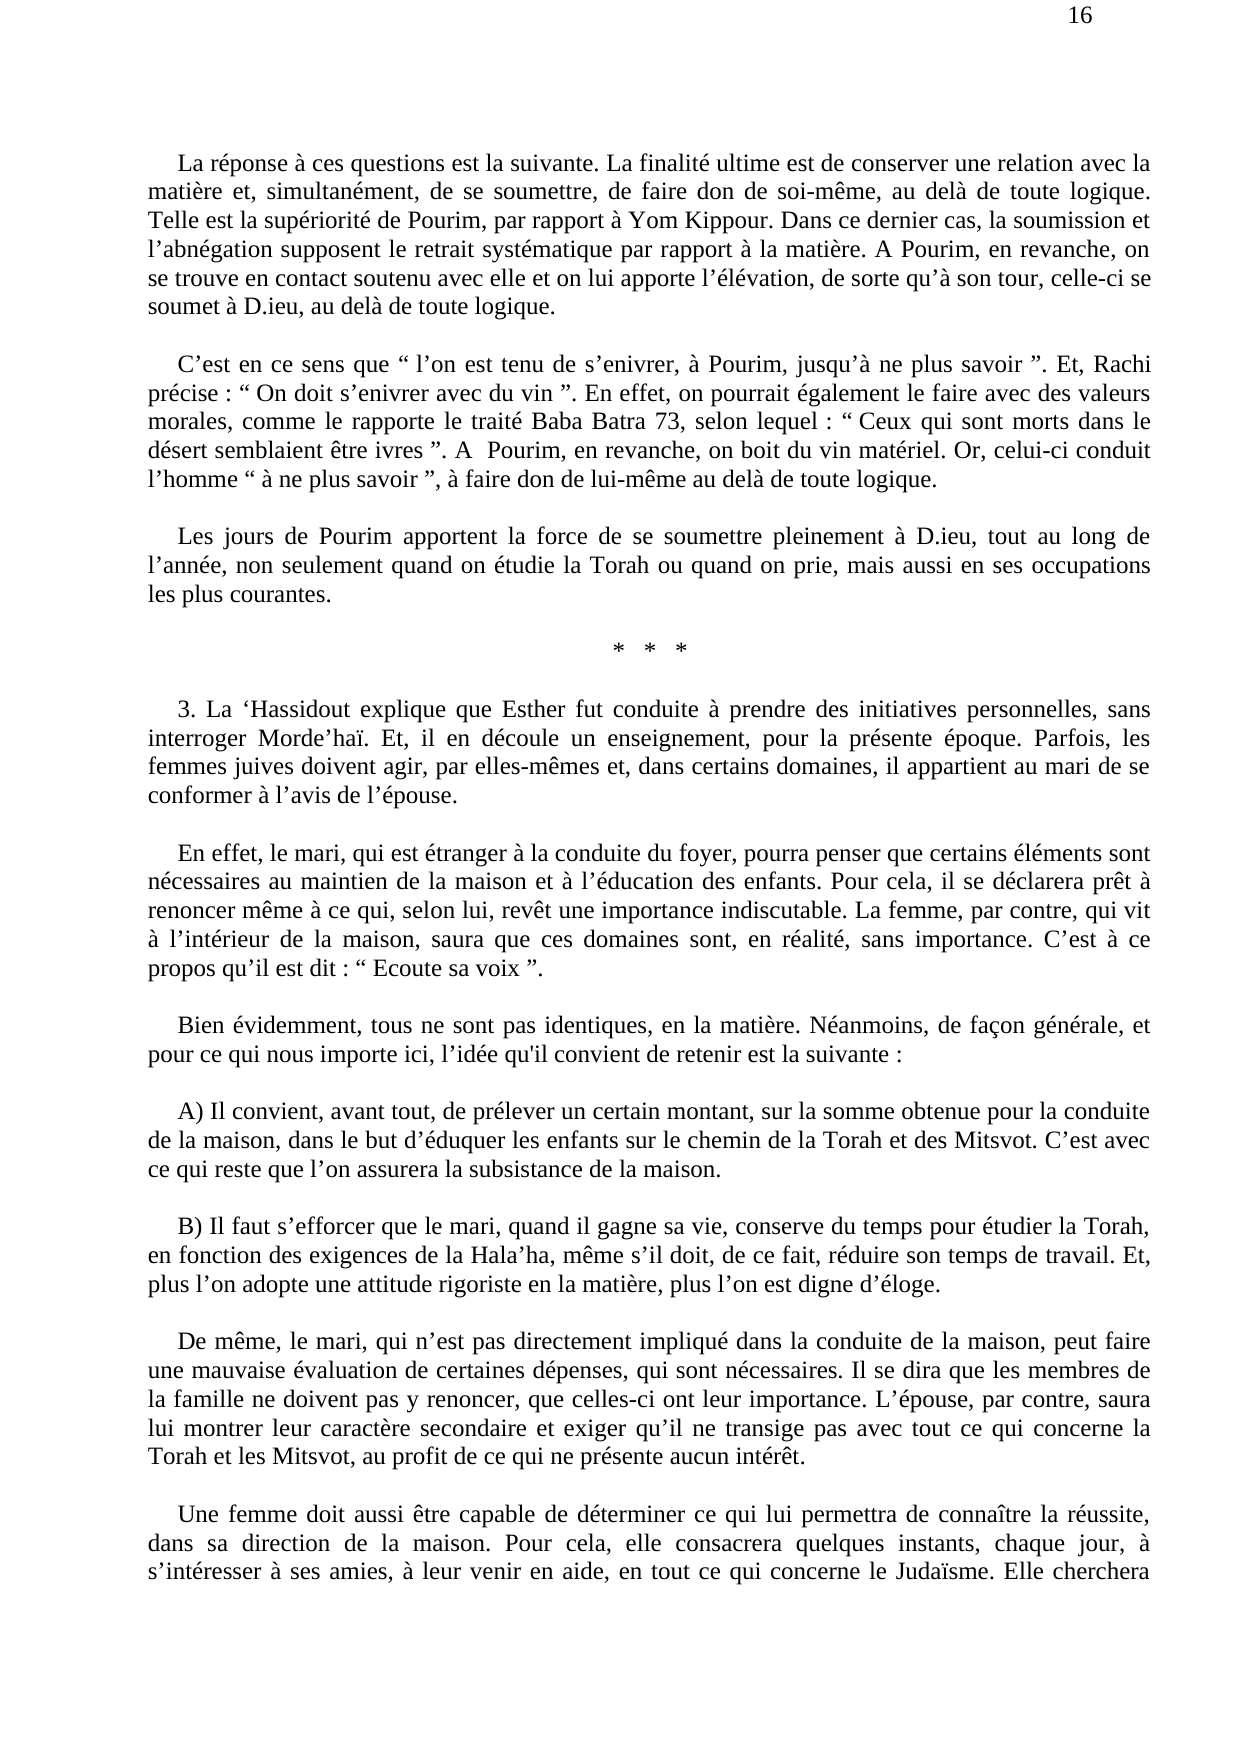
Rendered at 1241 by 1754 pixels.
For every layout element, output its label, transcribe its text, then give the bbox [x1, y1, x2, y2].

text B) Il faut s’efforcer que le mari, quand il gagne sa vie, conserve du temps pour étudier la Torah, en fonction des exigences de la Hala’ha, même s’il doit, de ce fait, réduire son temps de travail. Et, plus l’on adopte une attitude rigoriste en la matière, plus l’on est digne d’éloge. [148, 1211, 1152, 1298]
text En effet, le mari, qui est étranger à la conduite du foyer, pourra penser que certains éléments sont nécessaires au maintien de la maison et à l’éducation des enfants. Pour cela, il se déclarera prêt à renoncer même à ce qui, selon lui, revêt une importance indiscutable. La femme, par contre, qui vit à l’intérieur de la maison, saura que ces domaines sont, en réalité, sans importance. C’est à ce propos qu’il est dit : “ Ecoute sa voix ”. [148, 838, 1152, 981]
text Les jours de Pourim apportent la force de se soumettre pleinement à D.ieu, tout au long de l’année, non seulement quand on étudie la Torah ou quand on prie, mais aussi en ses occupations les plus courantes. [148, 521, 1152, 608]
text C’est en ce sens que “ l’on est tenu de s’enivrer, à Pourim, jusqu’à ne plus savoir ”. Et, Rachi précise : “ On doit s’enivrer avec du vin ”. En effet, on pourrait également le faire avec des valeurs morales, comme le rapporte le traité Baba Batra 73, selon lequel : “ Ceux qui sont morts dans le désert semblaient être ivres ”. A Pourim, en revanche, on boit du vin matériel. Or, celui-ci conduit l’homme “ à ne plus savoir ”, à faire don de lui-même au delà de toute logique. [148, 349, 1152, 493]
text Bien évidemment, tous ne sont pas identiques, en la matière. Néanmoins, de façon générale, et pour ce qui nous importe ici, l’idée qu'il convient de retenir est la suivante : [148, 1010, 1152, 1068]
text * * * [148, 636, 1152, 665]
text A) Il convient, avant tout, de prélever un certain montant, sur la somme obtenue pour la conduite de la maison, dans le but d’éduquer les enfants sur le chemin de la Torah et des Mitsvot. C’est avec ce qui reste que l’on assurera la subsistance de la maison. [148, 1096, 1152, 1183]
text La réponse à ces questions est la suivante. La finalité ultime est de conserver une relation avec la matière et, simultanément, de se soumettre, de faire don de soi-même, au delà de toute logique. Telle est la supériorité de Pourim, par rapport à Yom Kippour. Dans ce dernier cas, la soumission et l’abnégation supposent le retrait systématique par rapport à la matière. A Pourim, en revanche, on se trouve en contact soutenu avec elle et on lui apporte l’élévation, de sorte qu’à son tour, celle-ci se soumet à D.ieu, au delà de toute logique. [148, 148, 1152, 320]
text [148, 1499, 1152, 1585]
text De même, le mari, qui n’est pas directement impliqué dans la conduite de la maison, peut faire une mauvaise évaluation de certaines dépenses, qui sont nécessaires. Il se dira que les membres de la famille ne doivent pas y renoncer, que celles-ci ont leur importance. L’épouse, par contre, saura lui montrer leur caractère secondaire et exiger qu’il ne transige pas avec tout ce qui concerne la Torah et les Mitsvot, au profit de ce qui ne présente aucun intérêt. [148, 1326, 1152, 1470]
text 3. La ‘Hassidout explique que Esther fut conduite à prendre des initiatives personnelles, sans interroger Morde’haï. Et, il en découle un enseignement, pour la présente époque. Parfois, les femmes juives doivent agir, par elles-mêmes et, dans certains domaines, il appartient au mari de se conformer à l’avis de l’épouse. [148, 694, 1152, 809]
